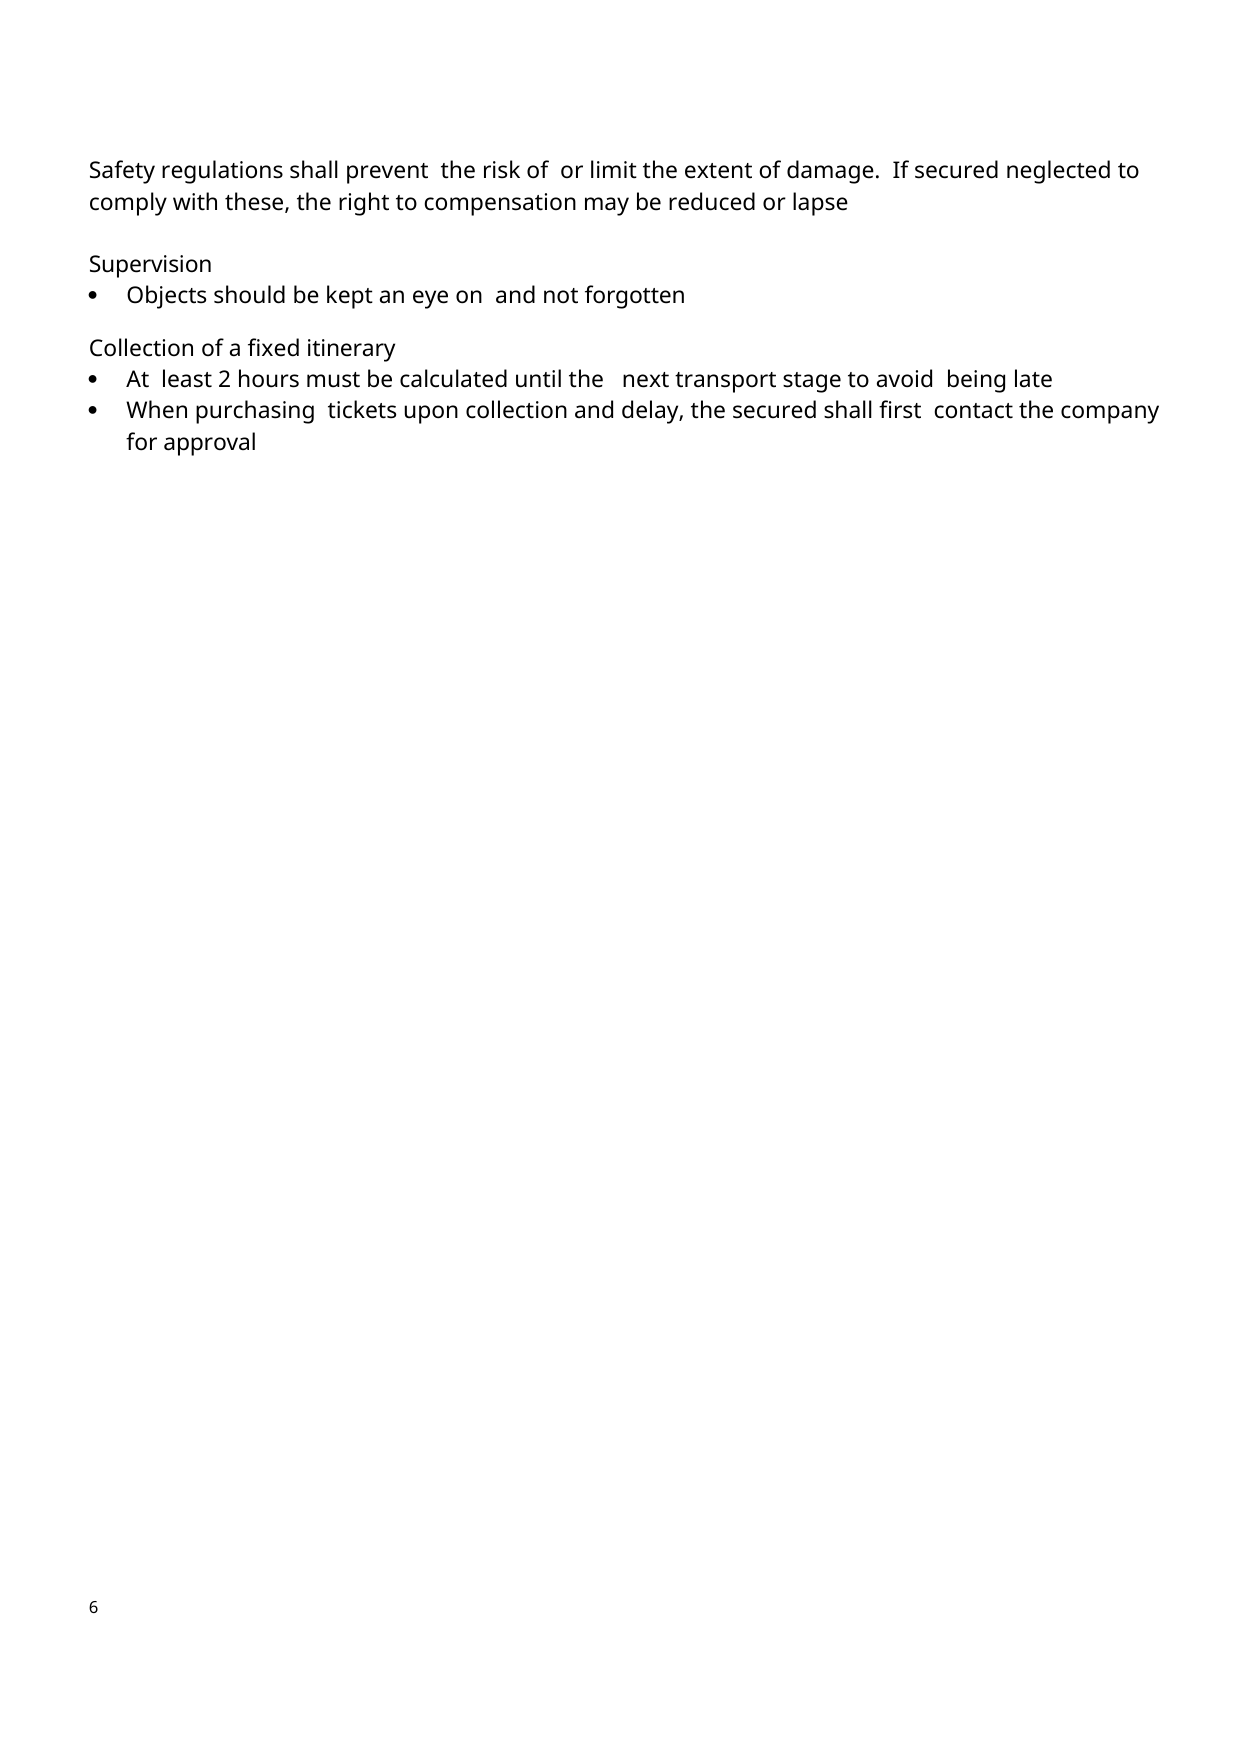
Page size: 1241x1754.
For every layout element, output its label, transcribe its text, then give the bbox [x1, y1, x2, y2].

text Collection of a fixed itinerary [89, 332, 1176, 363]
text Safety regulations shall prevent the risk of or limit the extent of damage. If secured neglected to comply with these, the right to compensation may be reduced or lapse [89, 154, 1176, 217]
list At least 2 hours must be calculated until the next transport stage to avoid being late [89, 363, 1176, 394]
text Supervision [89, 247, 1176, 279]
list When purchasing tickets upon collection and delay, the secured shall first contact the company for approval [89, 394, 1176, 457]
list Objects should be kept an eye on and not forgotten [89, 279, 1176, 310]
